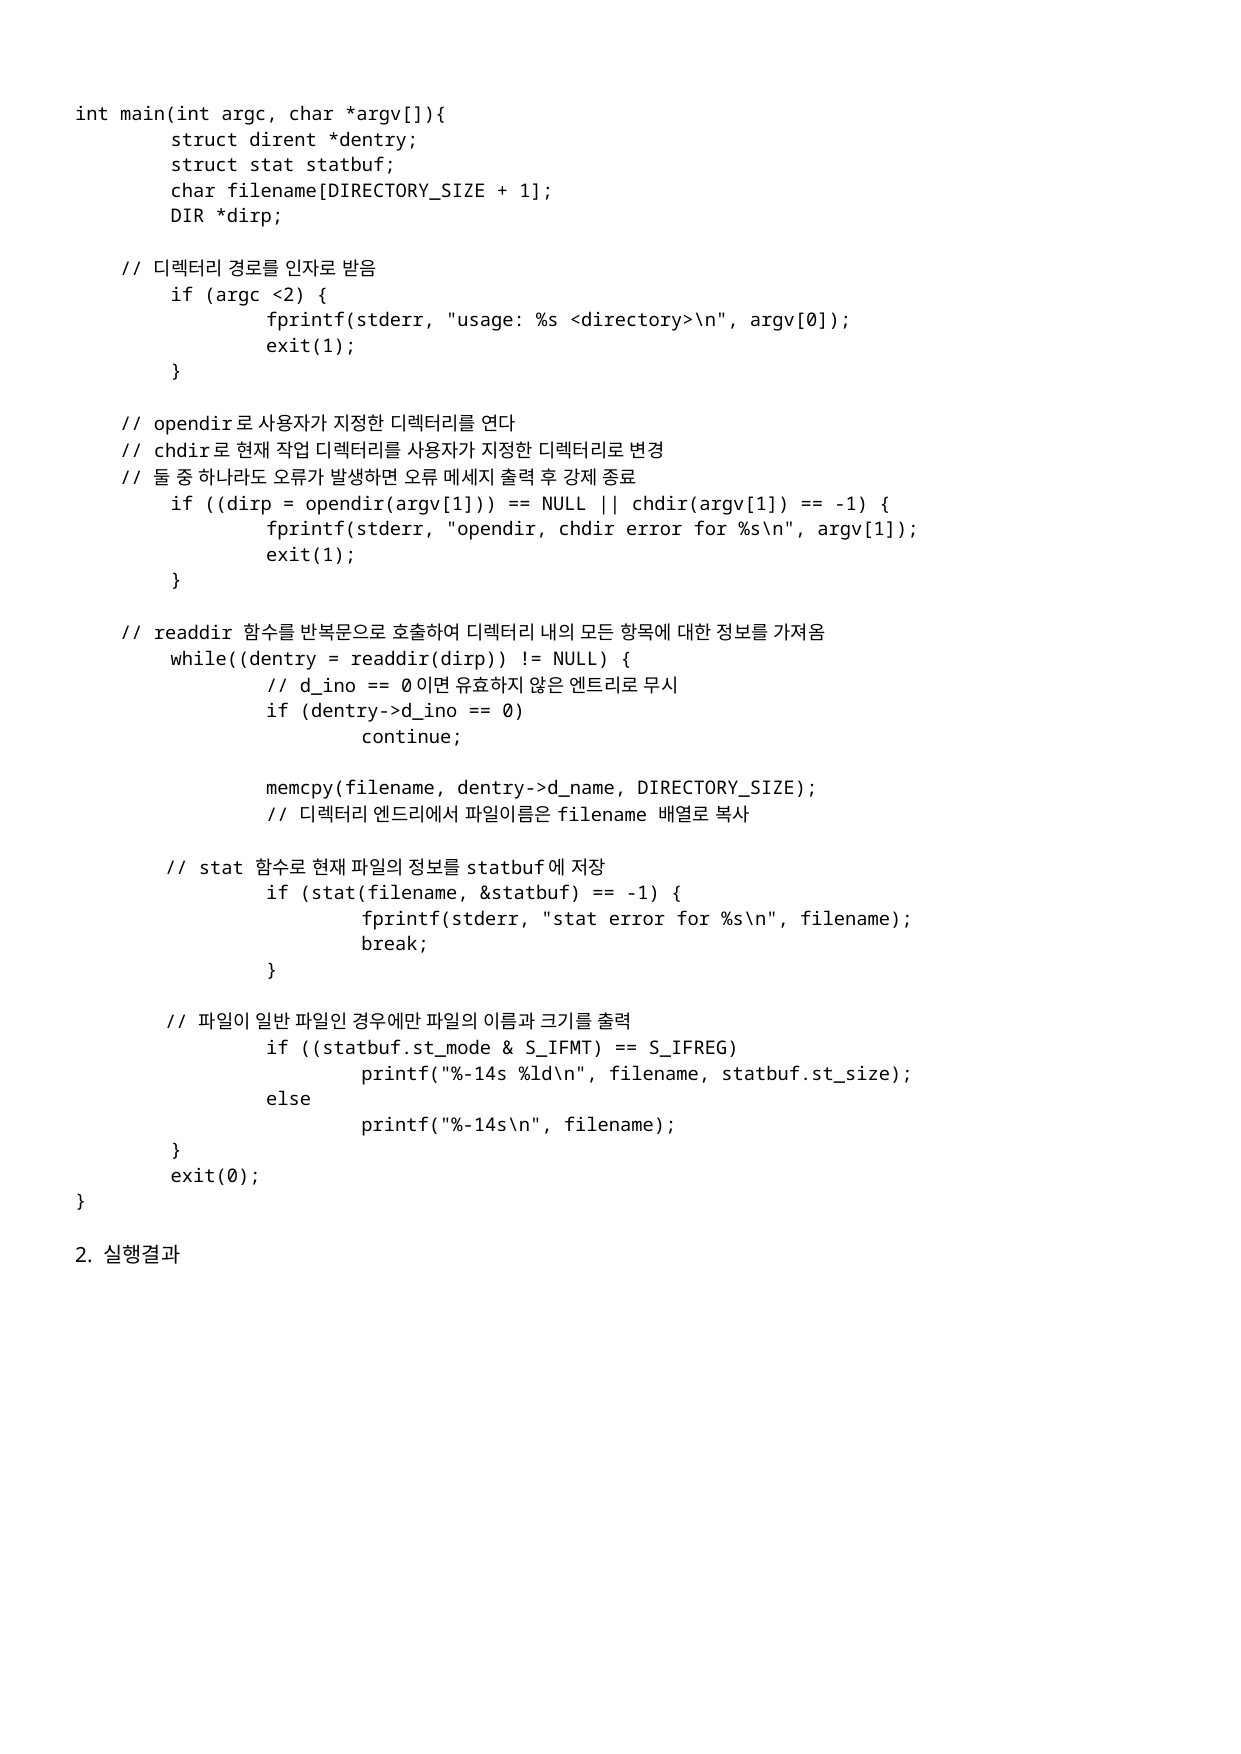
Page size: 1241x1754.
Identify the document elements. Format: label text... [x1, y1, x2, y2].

text char filename[DIRECTORY_SIZE + 1]; [75, 177, 1165, 203]
text } [75, 1187, 1165, 1213]
text // 파일이 일반 파일인 경우에만 파일의 이름과 크기를 출력 [75, 1007, 1165, 1034]
text // chdir로 현재 작업 디렉터리를 사용자가 지정한 디렉터리로 변경 [75, 436, 1165, 463]
text printf("%-14s %ld\n", filename, statbuf.st_size); [75, 1060, 1165, 1085]
text fprintf(stderr, "usage: %s <directory>\n", argv[0]); [75, 306, 1165, 332]
text exit(1); [75, 332, 1165, 357]
text exit(1); [75, 541, 1165, 567]
text if ((statbuf.st_mode & S_IFMT) == S_IFREG) [75, 1034, 1165, 1060]
text struct dirent *dentry; [75, 126, 1165, 152]
text printf("%-14s\n", filename); [75, 1111, 1165, 1136]
text } [75, 956, 1165, 982]
text continue; [75, 723, 1165, 748]
text if (dentry->d_ino == 0) [75, 697, 1165, 723]
text // 둘 중 하나라도 오류가 발생하면 오류 메세지 출력 후 강제 종료 [75, 463, 1165, 490]
text 2. 실행결과 [75, 1238, 1165, 1269]
text // 디렉터리 엔드리에서 파일이름은 filename 배열로 복사 [75, 799, 1165, 827]
text memcpy(filename, dentry->d_name, DIRECTORY_SIZE); [75, 774, 1165, 799]
text } [75, 567, 1165, 592]
text // stat 함수로 현재 파일의 정보를 statbuf에 저장 [75, 852, 1165, 879]
text if (argc <2) { [75, 281, 1165, 306]
text DIR *dirp; [75, 203, 1165, 228]
text if ((dirp = opendir(argv[1])) == NULL || chdir(argv[1]) == -1) { [75, 490, 1165, 516]
text int main(int argc, char *argv[]){ [75, 101, 1165, 126]
text while((dentry = readdir(dirp)) != NULL) { [75, 645, 1165, 670]
text exit(0); [75, 1162, 1165, 1187]
text else [75, 1085, 1165, 1111]
text // d_ino == 0이면 유효하지 않은 엔트리로 무시 [75, 670, 1165, 697]
text // 디렉터리 경로를 인자로 받음 [75, 254, 1165, 281]
text // readdir 함수를 반복문으로 호출하여 디렉터리 내의 모든 항목에 대한 정보를 가져옴 [75, 618, 1165, 645]
text struct stat statbuf; [75, 152, 1165, 177]
text fprintf(stderr, "stat error for %s\n", filename); [75, 905, 1165, 931]
text } [75, 1136, 1165, 1162]
text if (stat(filename, &statbuf) == -1) { [75, 879, 1165, 905]
text fprintf(stderr, "opendir, chdir error for %s\n", argv[1]); [75, 516, 1165, 541]
text break; [75, 931, 1165, 956]
text // opendir로 사용자가 지정한 디렉터리를 연다 [75, 408, 1165, 436]
text } [75, 357, 1165, 383]
